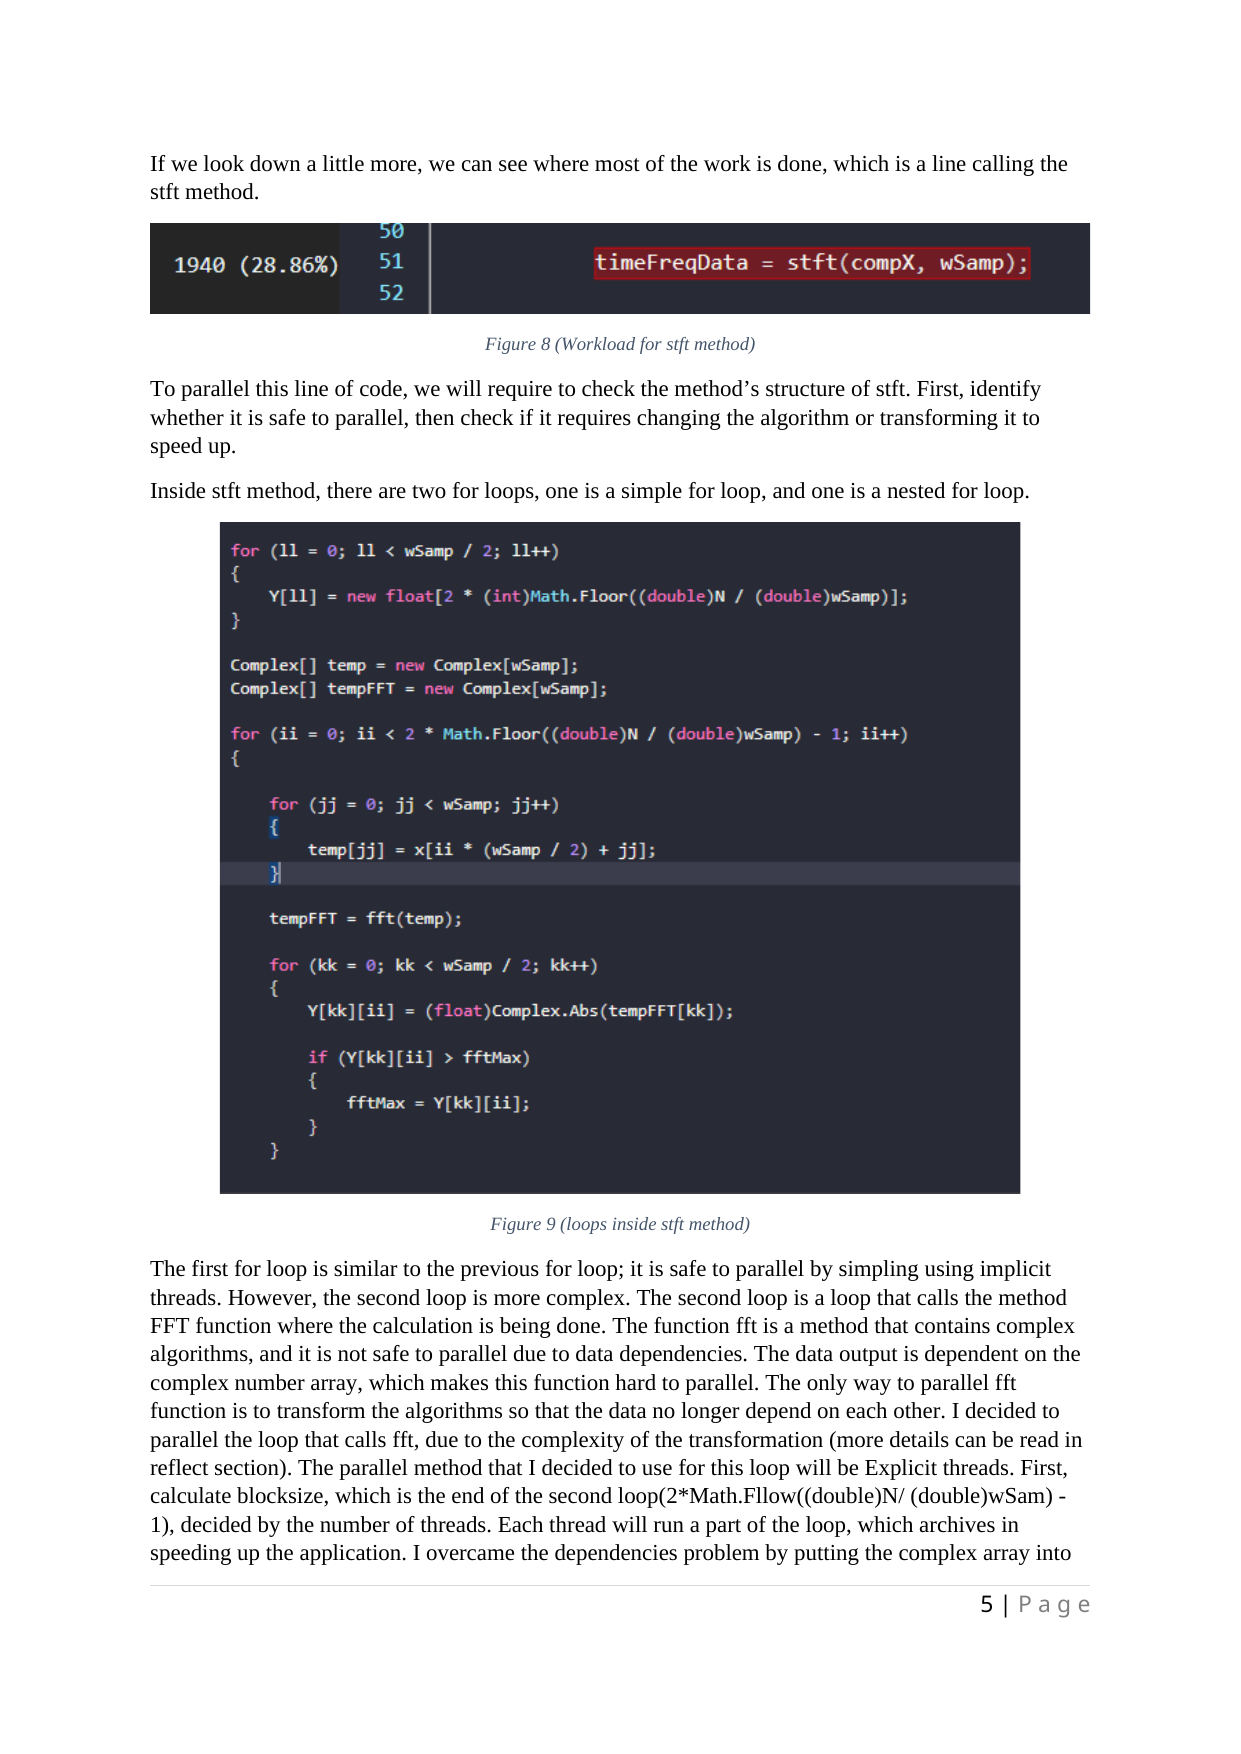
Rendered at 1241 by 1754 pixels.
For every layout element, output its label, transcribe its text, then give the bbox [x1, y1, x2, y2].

picture [150, 223, 1091, 314]
text Figure 8 (Workload for stft method) [150, 333, 1090, 354]
text Figure 9 (loops inside stft method) [150, 1213, 1090, 1234]
text If we look down a little more, we can see where most of the work is done, which is a line calling the stft method. [150, 150, 1090, 205]
text Inside stft method, there are two for loops, one is a simple for loop, and one is a nested for loop. [150, 477, 1090, 503]
text To parallel this line of code, we will require to check the method’s structure of stft. First, identify whether it is safe to parallel, then check if it requires changing the algorithm or transforming it to speed up. [150, 375, 1090, 458]
picture [219, 522, 1021, 1194]
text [150, 1255, 1090, 1566]
